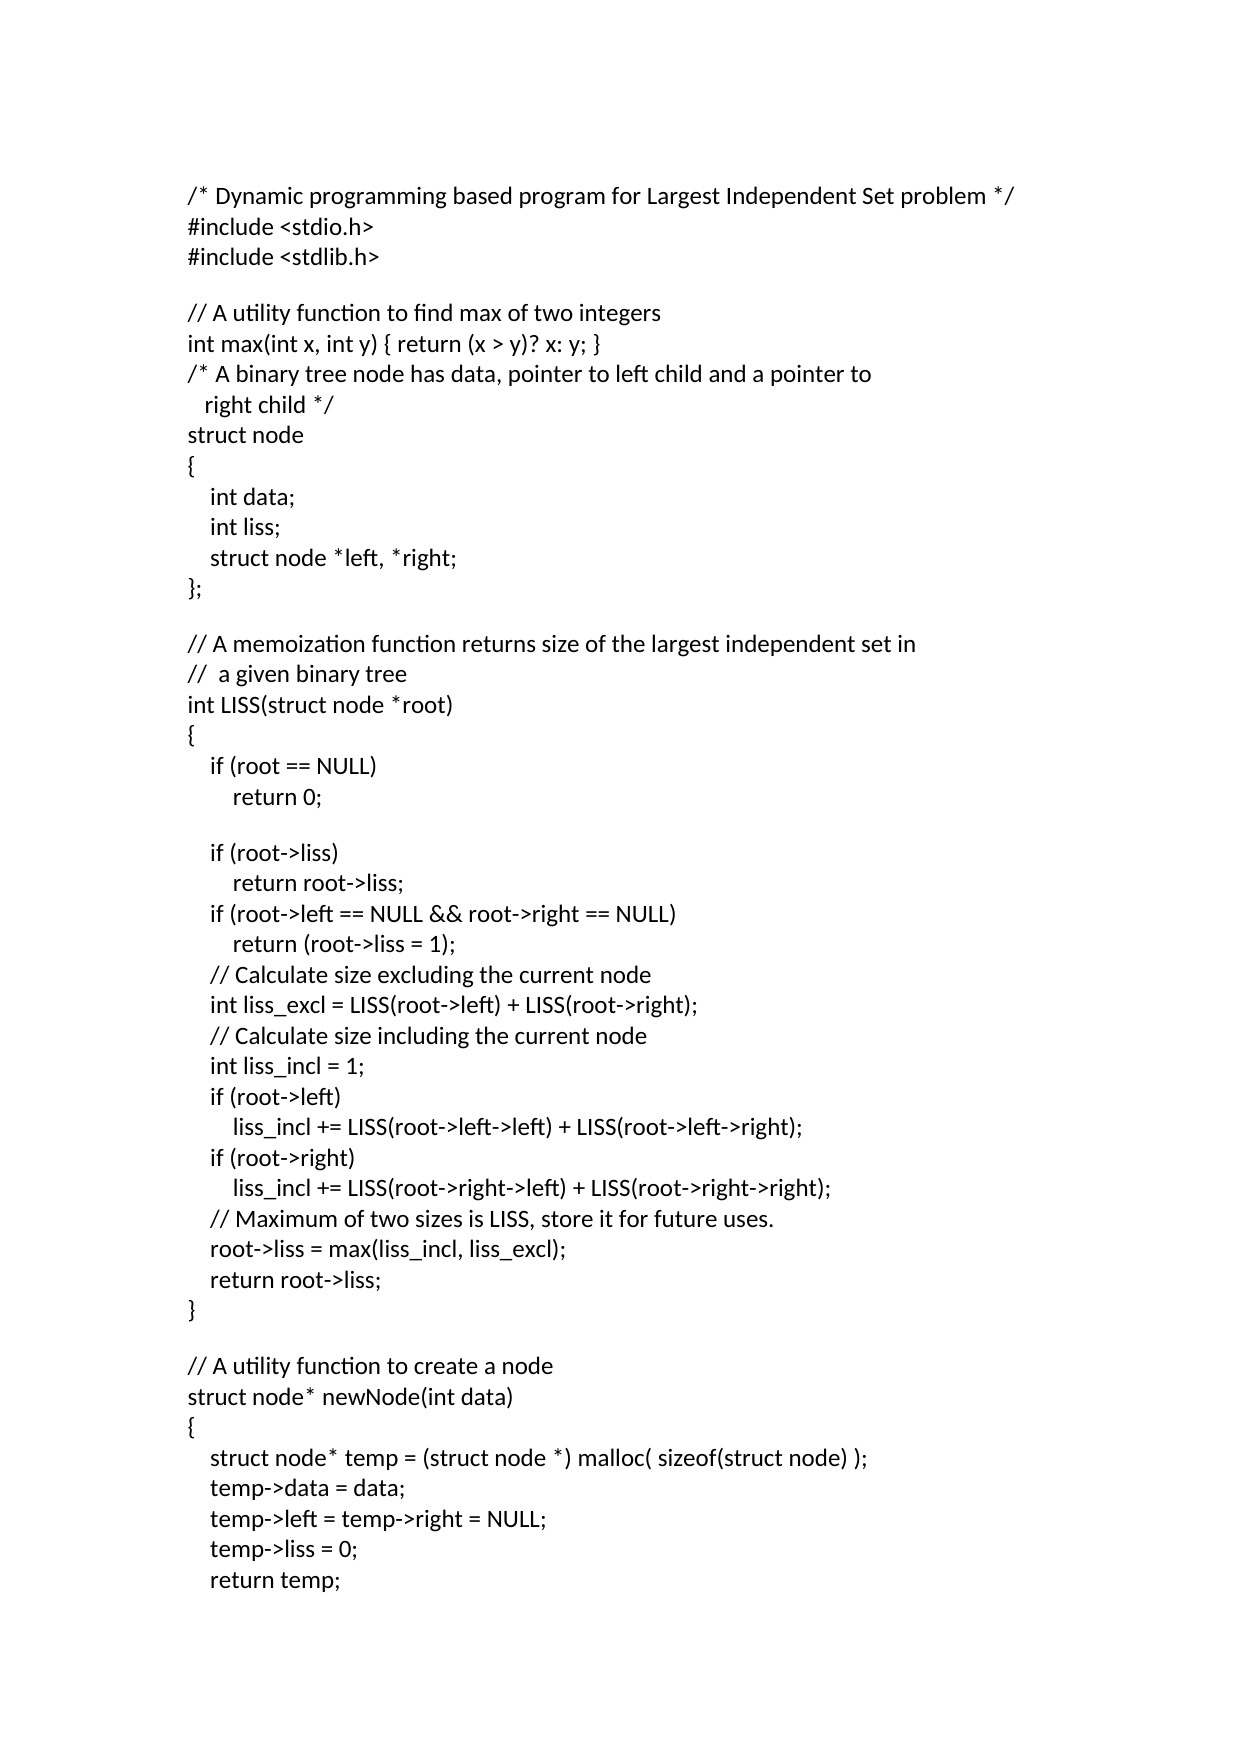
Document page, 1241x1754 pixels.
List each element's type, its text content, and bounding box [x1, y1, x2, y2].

list #include <stdlib.h> [187, 242, 1053, 272]
list #include <stdio.h> [187, 211, 1053, 242]
list root->liss = max(liss_incl, liss_excl); [187, 1233, 1053, 1264]
list struct node *left, *right; [187, 542, 1053, 572]
list return temp; [187, 1564, 1053, 1594]
list temp->left = temp->right = NULL; [187, 1503, 1053, 1533]
list if (root->left) [187, 1081, 1053, 1111]
list int max(int x, int y) { return (x > y)? x: y; } [187, 328, 1053, 358]
list liss_incl += LISS(root->left->left) + LISS(root->left->right); [187, 1111, 1053, 1142]
list struct node* newNode(int data) [187, 1381, 1053, 1411]
list int liss_excl = LISS(root->left) + LISS(root->right); [187, 989, 1053, 1020]
list return 0; [187, 781, 1053, 811]
list return root->liss; [187, 1264, 1053, 1294]
list return root->liss; [187, 867, 1053, 898]
list { [187, 1411, 1053, 1442]
list } [187, 1294, 1053, 1325]
list temp->data = data; [187, 1472, 1053, 1503]
list if (root->left == NULL && root->right == NULL) [187, 898, 1053, 928]
list // Calculate size including the current node [187, 1020, 1053, 1050]
list liss_incl += LISS(root->right->left) + LISS(root->right->right); [187, 1172, 1053, 1203]
list right child */ [187, 389, 1053, 419]
list int LISS(struct node *root) [187, 689, 1053, 720]
list { [187, 450, 1053, 481]
list // A memoization function returns size of the largest independent set in [187, 628, 1053, 659]
list // a given binary tree [187, 659, 1053, 689]
list // Maximum of two sizes is LISS, store it for future uses. [187, 1203, 1053, 1233]
list /* Dynamic programming based program for Largest Independent Set problem */ [187, 181, 1053, 211]
list int data; [187, 481, 1053, 511]
list return (root->liss = 1); [187, 928, 1053, 959]
list int liss_incl = 1; [187, 1050, 1053, 1081]
list struct node* temp = (struct node *) malloc( sizeof(struct node) ); [187, 1442, 1053, 1472]
list // Calculate size excluding the current node [187, 959, 1053, 989]
list if (root == NULL) [187, 750, 1053, 781]
list if (root->right) [187, 1142, 1053, 1172]
list temp->liss = 0; [187, 1533, 1053, 1564]
list struct node [187, 419, 1053, 450]
list // A utility function to find max of two integers [187, 297, 1053, 328]
list { [187, 720, 1053, 750]
list /* A binary tree node has data, pointer to left child and a pointer to [187, 358, 1053, 389]
list int liss; [187, 511, 1053, 542]
list if (root->liss) [187, 837, 1053, 867]
list // A utility function to create a node [187, 1350, 1053, 1381]
list }; [187, 572, 1053, 603]
